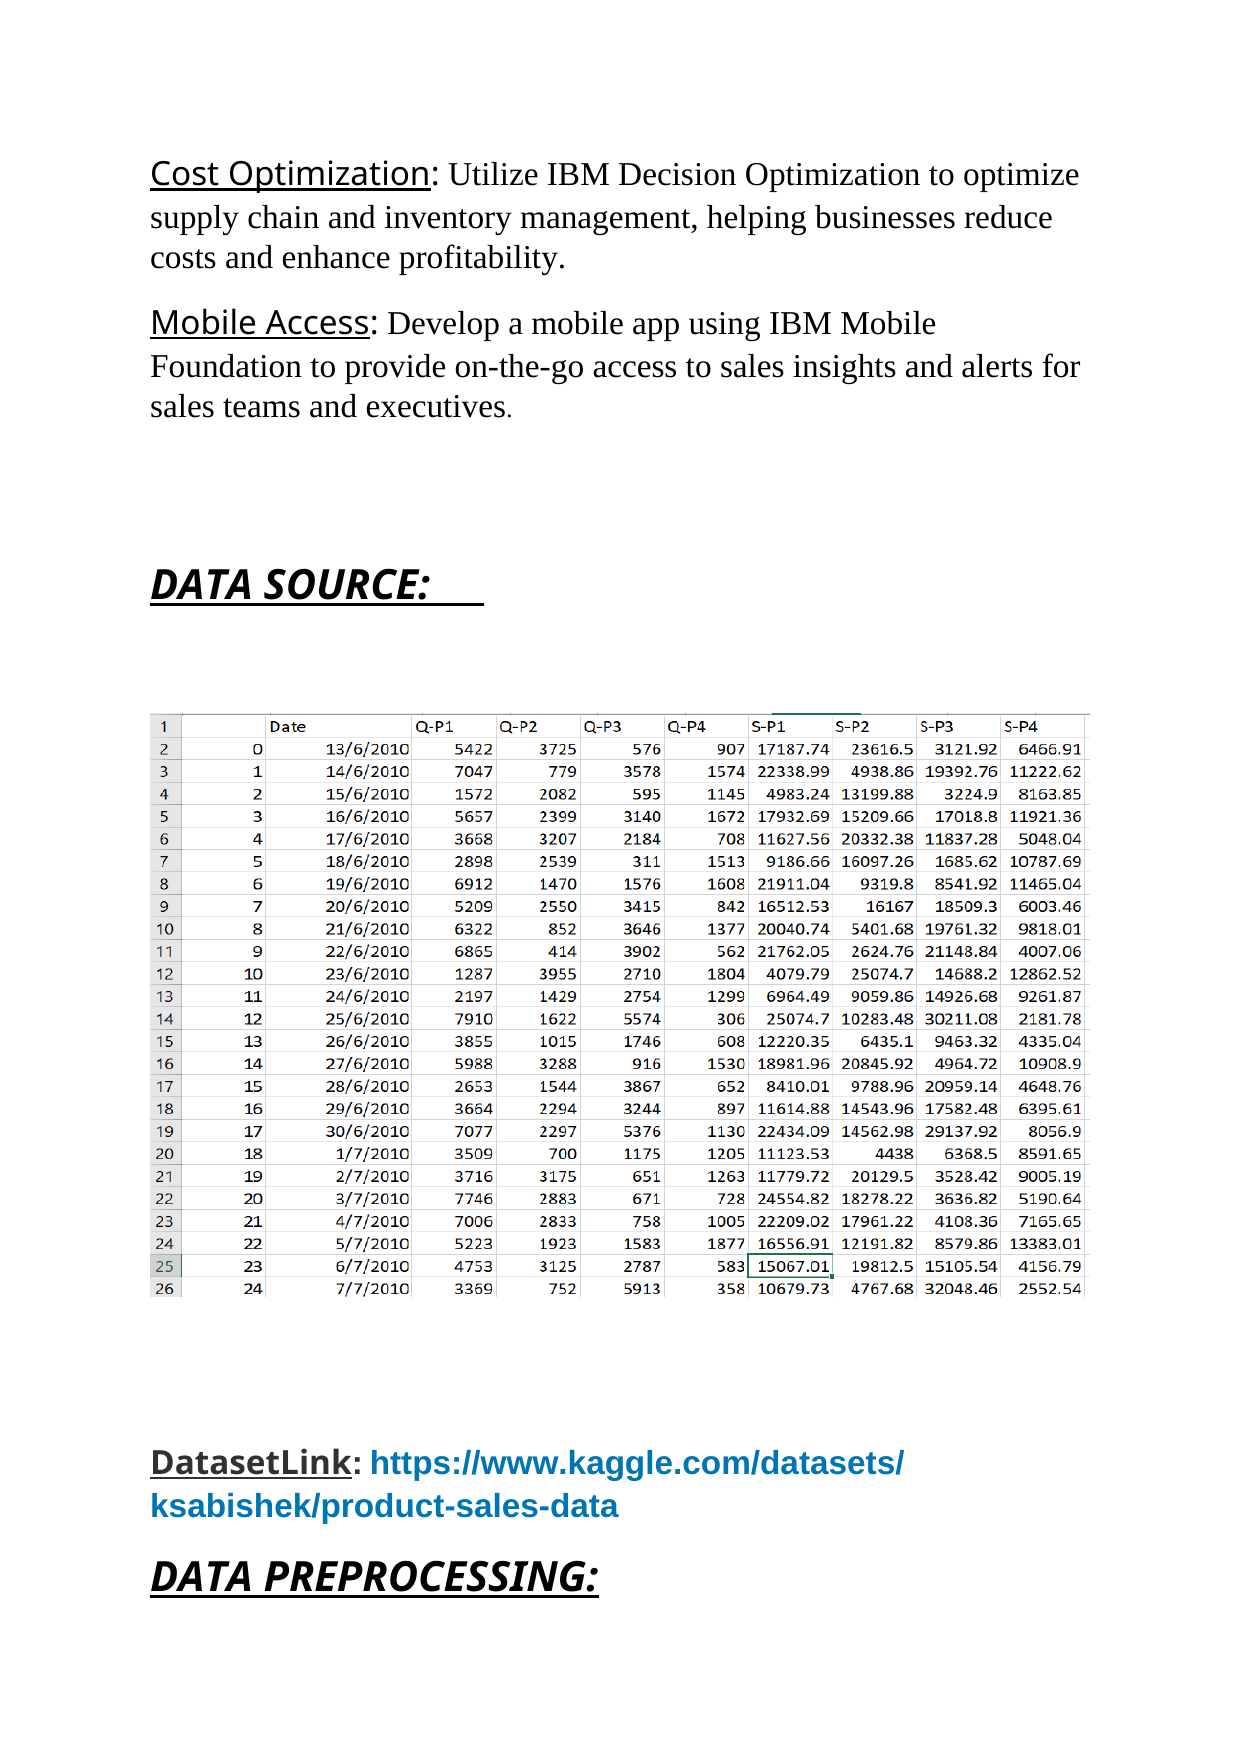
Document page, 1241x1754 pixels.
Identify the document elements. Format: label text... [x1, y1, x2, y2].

text Mobile Access: Develop a mobile app using IBM Mobile Foundation to provide on-the-go access to sales insights and alerts for sales teams and executives. [150, 298, 1090, 424]
text DATA SOURCE: [150, 555, 1090, 612]
text Cost Optimization: Utilize IBM Decision Optimization to optimize supply chain and inventory management, helping businesses reduce costs and enhance profitability. [150, 150, 1090, 276]
text DatasetLink: https://www.kaggle.com/datasets/ksabishek/product-sales-data [150, 1439, 1090, 1524]
picture [150, 713, 1091, 1297]
text DATA PREPROCESSING: [150, 1547, 1090, 1604]
